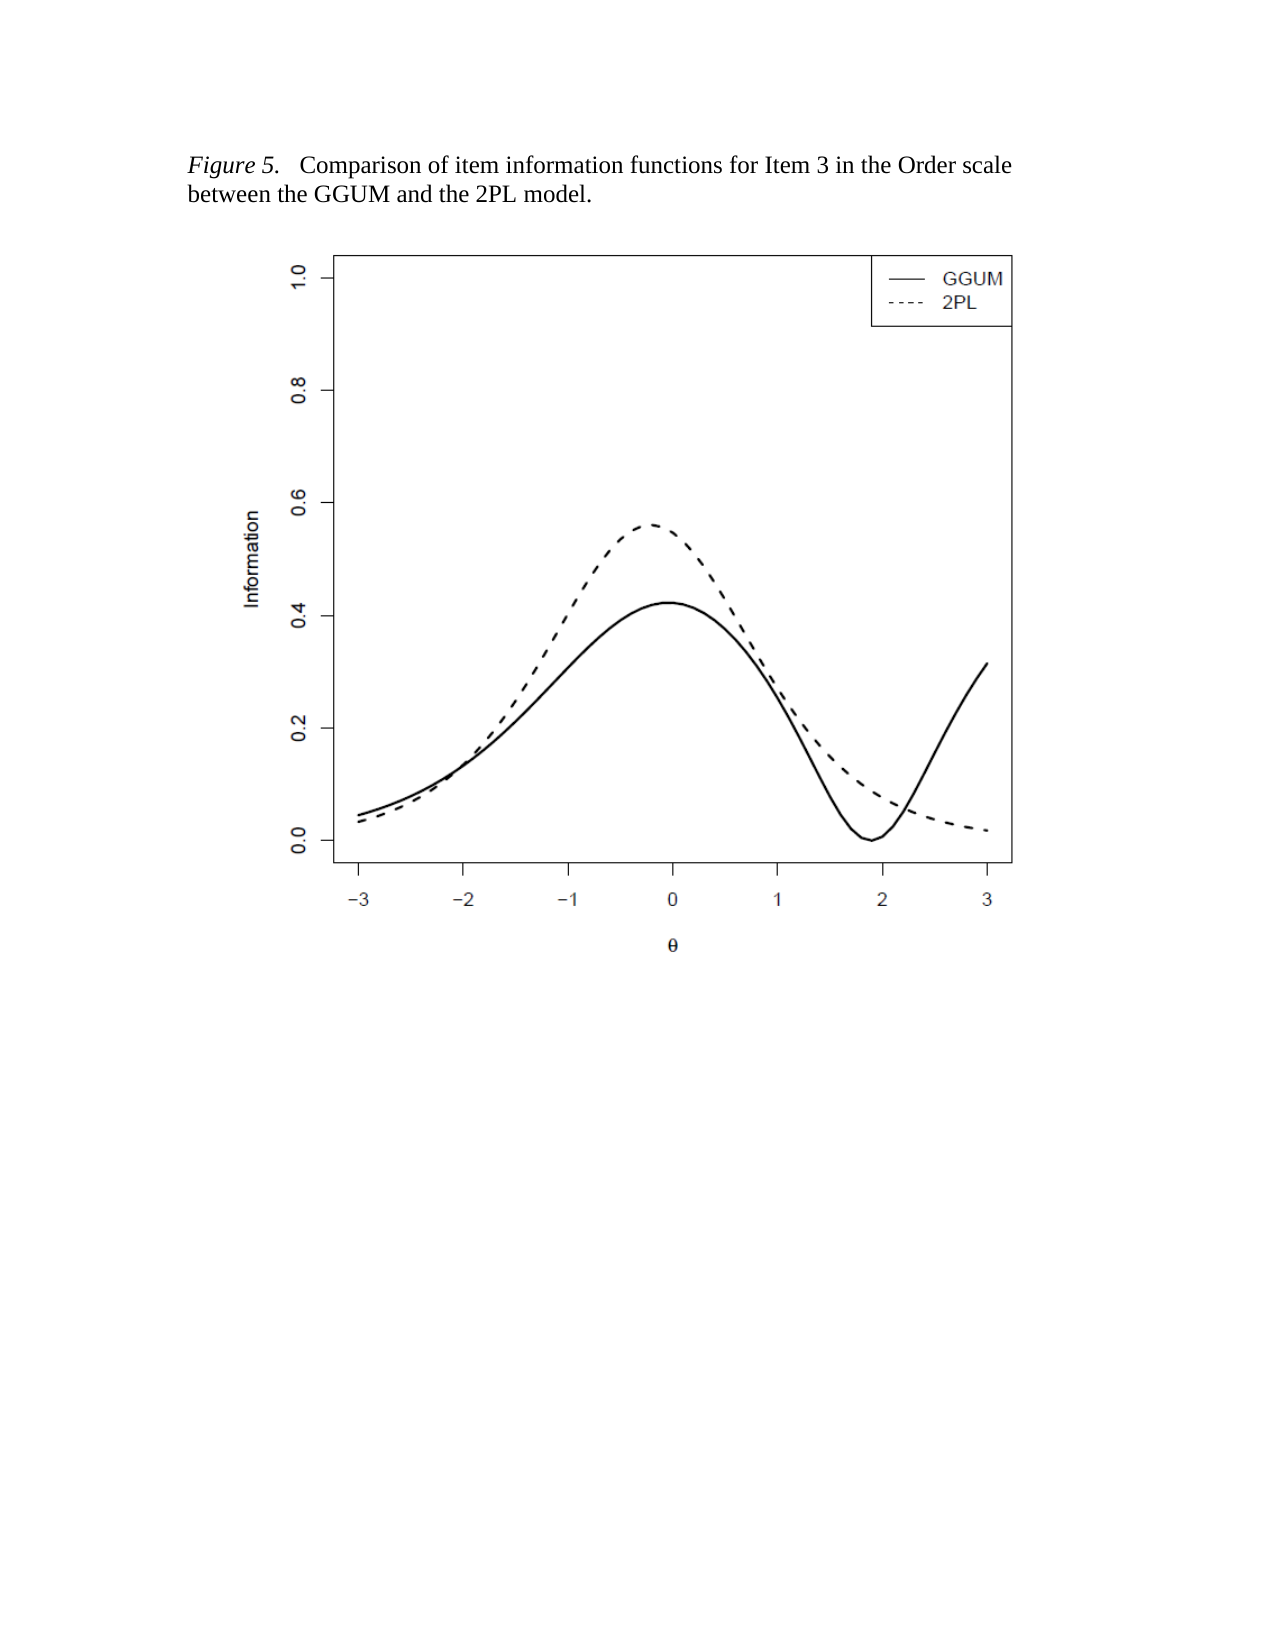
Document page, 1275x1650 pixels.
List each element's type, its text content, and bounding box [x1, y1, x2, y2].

picture [240, 236, 1035, 961]
text Figure 5. Comparison of item information functions for Item 3 in the Order scale between the GGUM and the 2PL model. [187, 150, 1087, 207]
